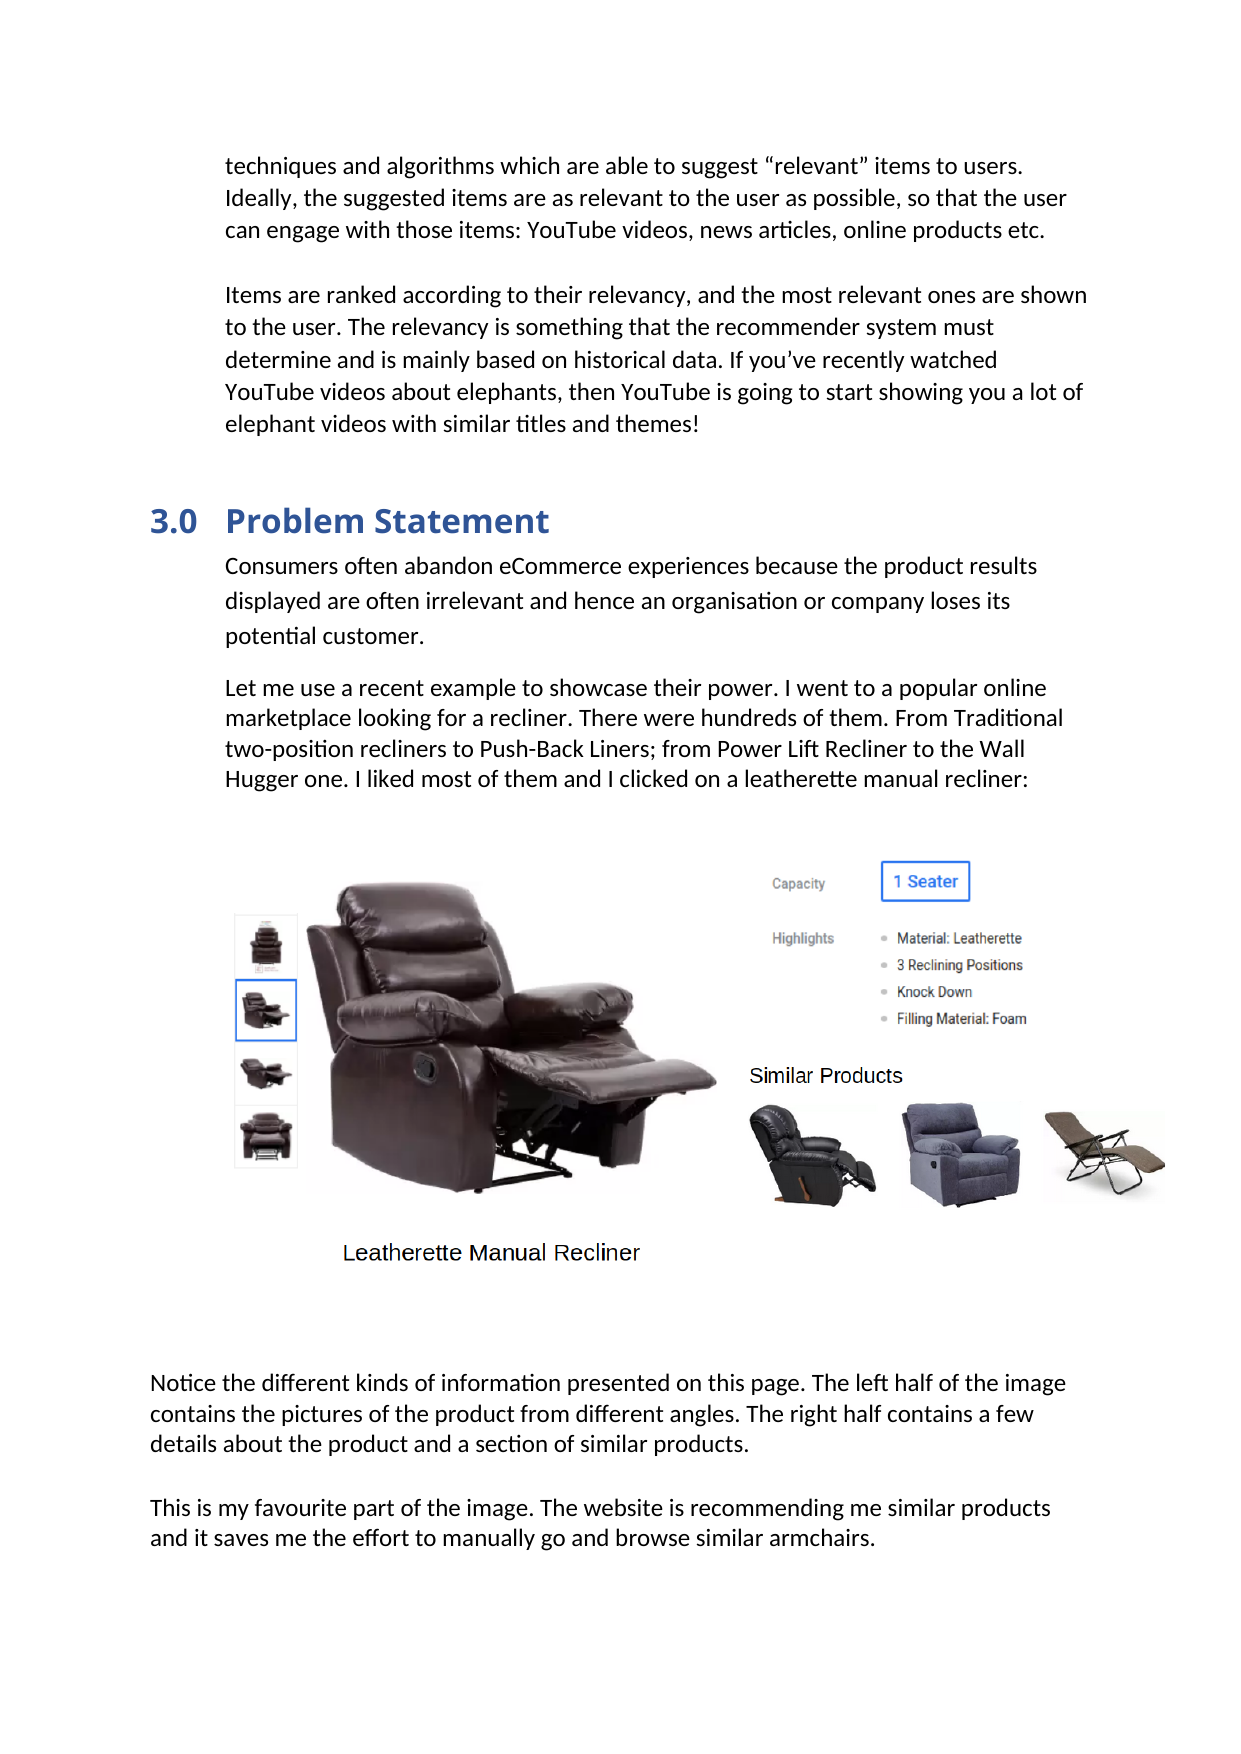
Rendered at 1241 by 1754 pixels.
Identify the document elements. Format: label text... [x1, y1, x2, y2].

text Consumers often abandon eCommerce experiences because the product results displayed are often irrelevant and hence an organisation or company loses its potential customer. [225, 550, 1090, 651]
text This is my favourite part of the image. The website is recommending me similar products and it saves me the effort to manually go and browse similar armchairs. [150, 1492, 1090, 1553]
picture [225, 826, 1166, 1272]
text Let me use a recent example to showcase their power. I went to a popular online marketplace looking for a recliner. There were hundreds of them. From Traditional two-position recliners to Push-Back Liners; from Power Lift Recliner to the Wall Hugger one. I liked most of them and I clicked on a leatherette manual recliner: [225, 672, 1090, 794]
subtitle Problem Statement [150, 498, 1090, 543]
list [225, 150, 1090, 245]
list Items are ranked according to their relevancy, and the most relevant ones are shown to the user. The relevancy is something that the recommender system must determine and is mainly based on historical data. If you’ve recently watched YouTube videos about elephants, then YouTube is going to start showing you a lot of elephant videos with similar titles and themes! [225, 279, 1090, 439]
text Notice the different kinds of information presented on this page. The left half of the image contains the pictures of the product from different angles. The right half contains a few details about the product and a section of similar products. [150, 1367, 1090, 1459]
